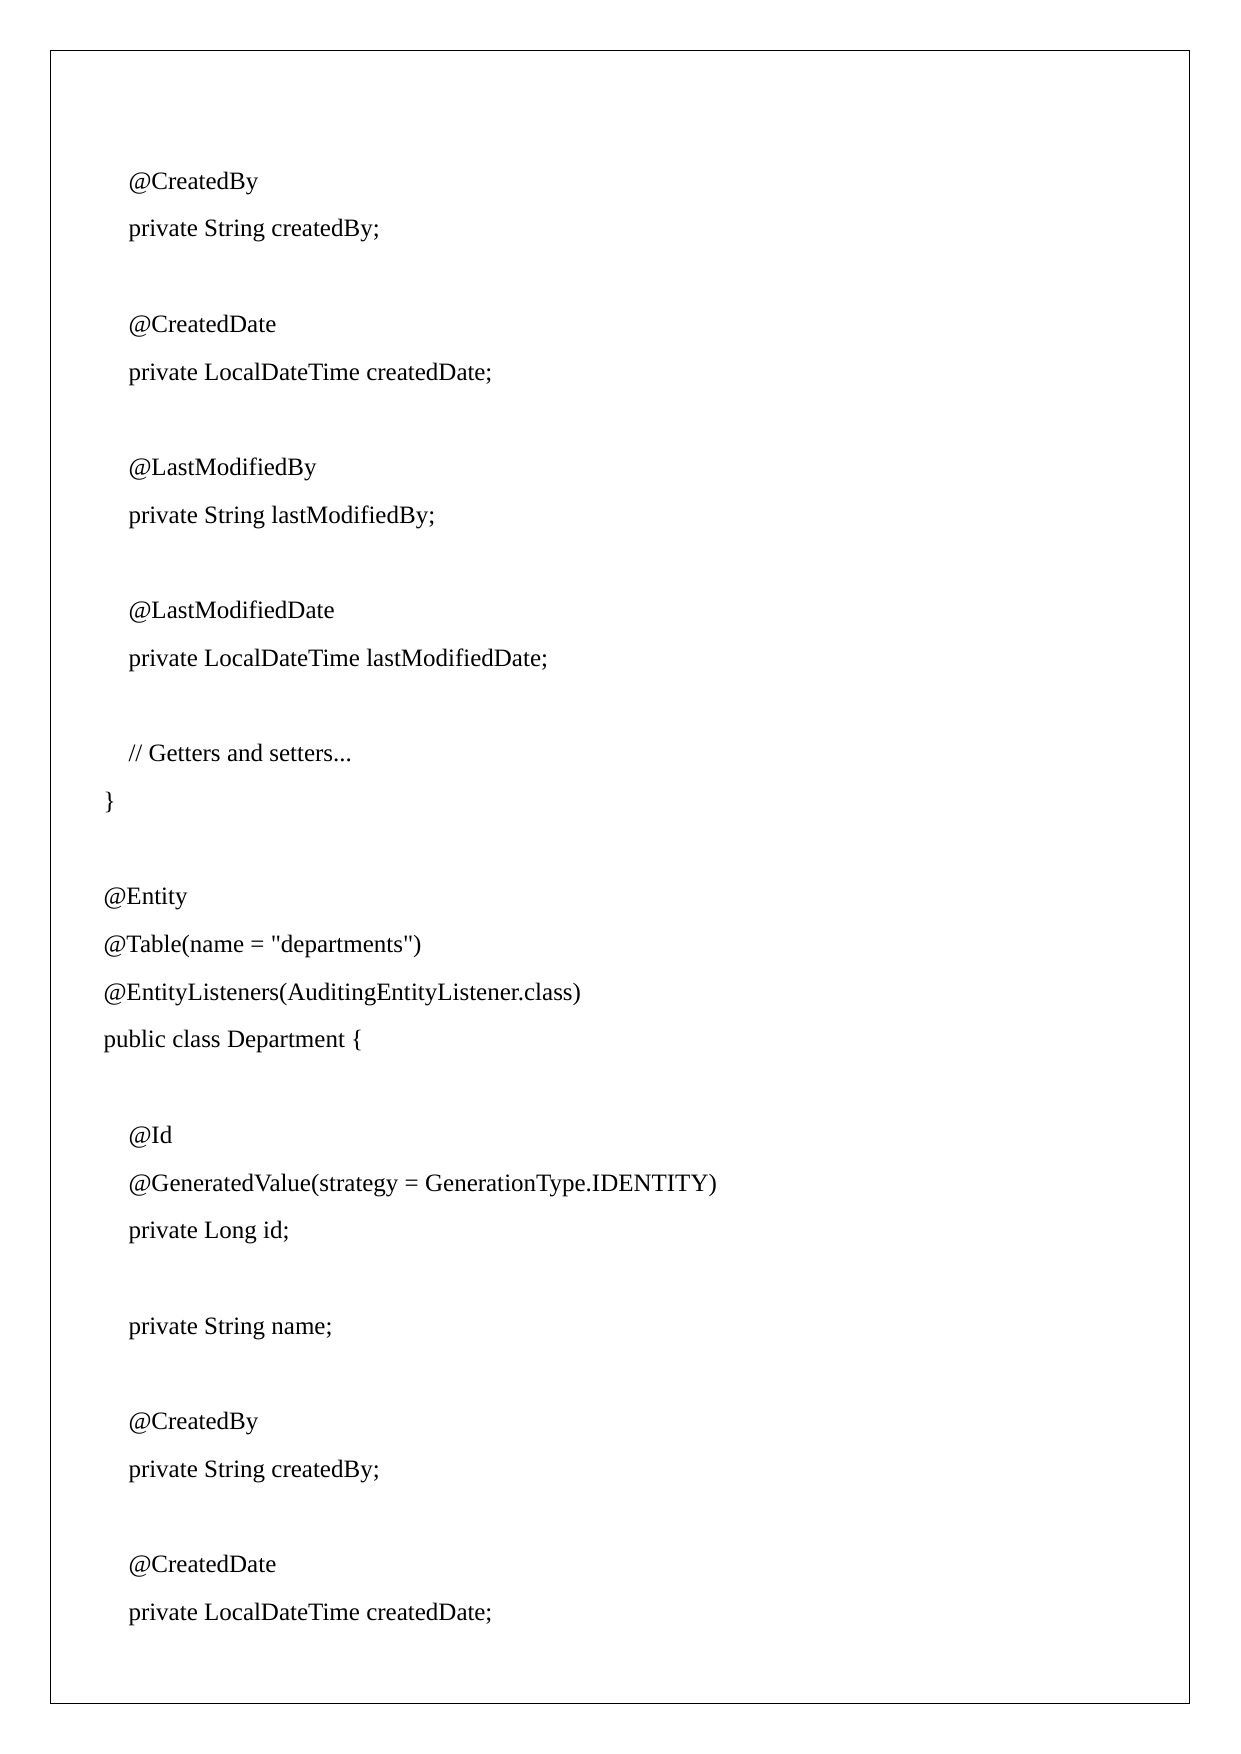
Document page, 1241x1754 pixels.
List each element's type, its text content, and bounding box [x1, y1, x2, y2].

text public class Department { [103, 1024, 1152, 1053]
text private LocalDateTime lastModifiedDate; [103, 643, 1152, 672]
text private LocalDateTime createdDate; [103, 357, 1152, 385]
text } [103, 786, 1152, 815]
text @CreatedDate [103, 1549, 1152, 1578]
text private String name; [103, 1311, 1152, 1339]
text private String createdBy; [103, 213, 1152, 242]
text private String createdBy; [103, 1454, 1152, 1483]
text @CreatedBy [103, 166, 1152, 194]
text @LastModifiedDate [103, 595, 1152, 624]
text private LocalDateTime createdDate; [103, 1597, 1152, 1626]
text @EntityListeners(AuditingEntityListener.class) [103, 977, 1152, 1006]
text @GeneratedValue(strategy = GenerationType.IDENTITY) [103, 1168, 1152, 1196]
text private Long id; [103, 1215, 1152, 1244]
text // Getters and setters... [103, 738, 1152, 767]
text @CreatedBy [103, 1406, 1152, 1435]
text private String lastModifiedBy; [103, 500, 1152, 528]
text @CreatedDate [103, 309, 1152, 338]
text @Id [103, 1120, 1152, 1149]
text @LastModifiedBy [103, 452, 1152, 481]
text @Table(name = "departments") [103, 929, 1152, 958]
text @Entity [103, 881, 1152, 910]
